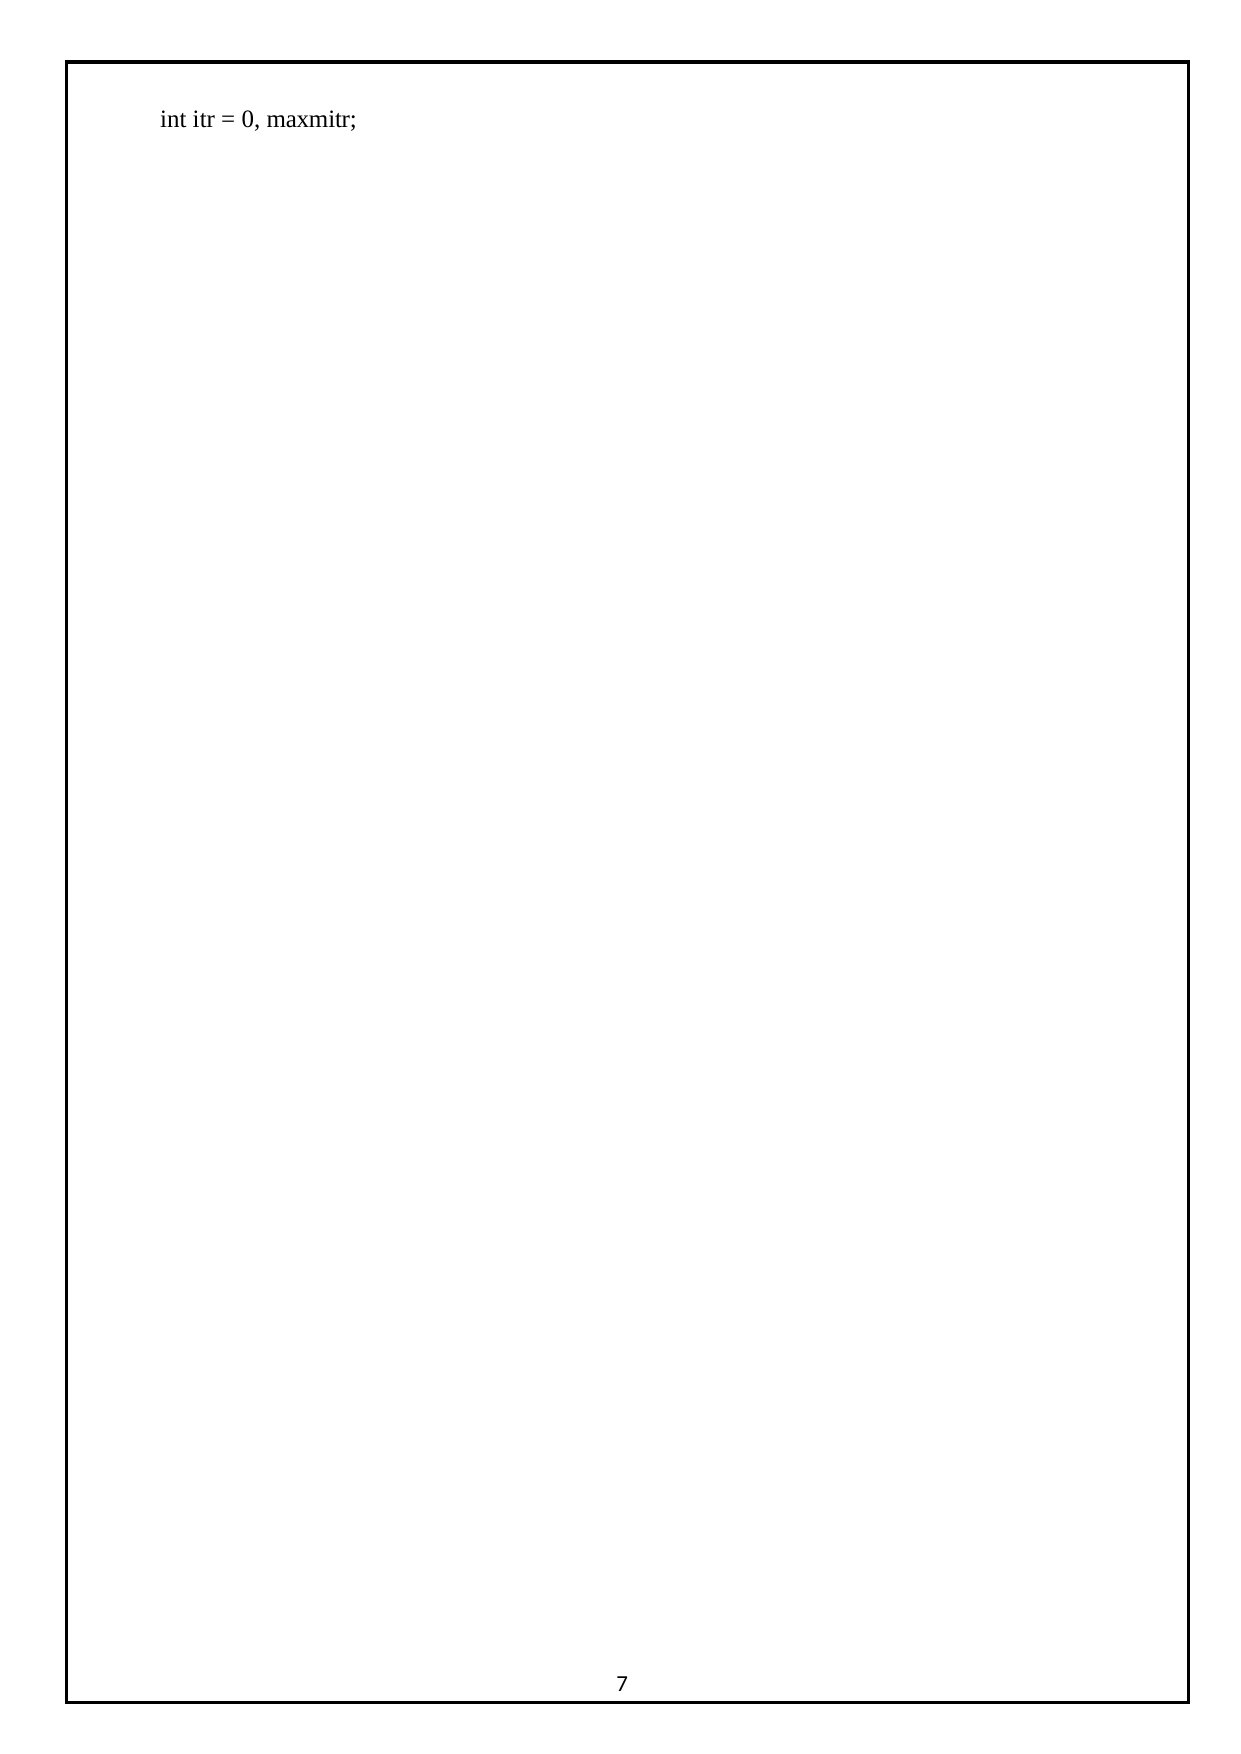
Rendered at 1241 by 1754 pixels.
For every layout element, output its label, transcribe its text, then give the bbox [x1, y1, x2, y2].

text int itr = 0, maxmitr; [160, 104, 1122, 133]
